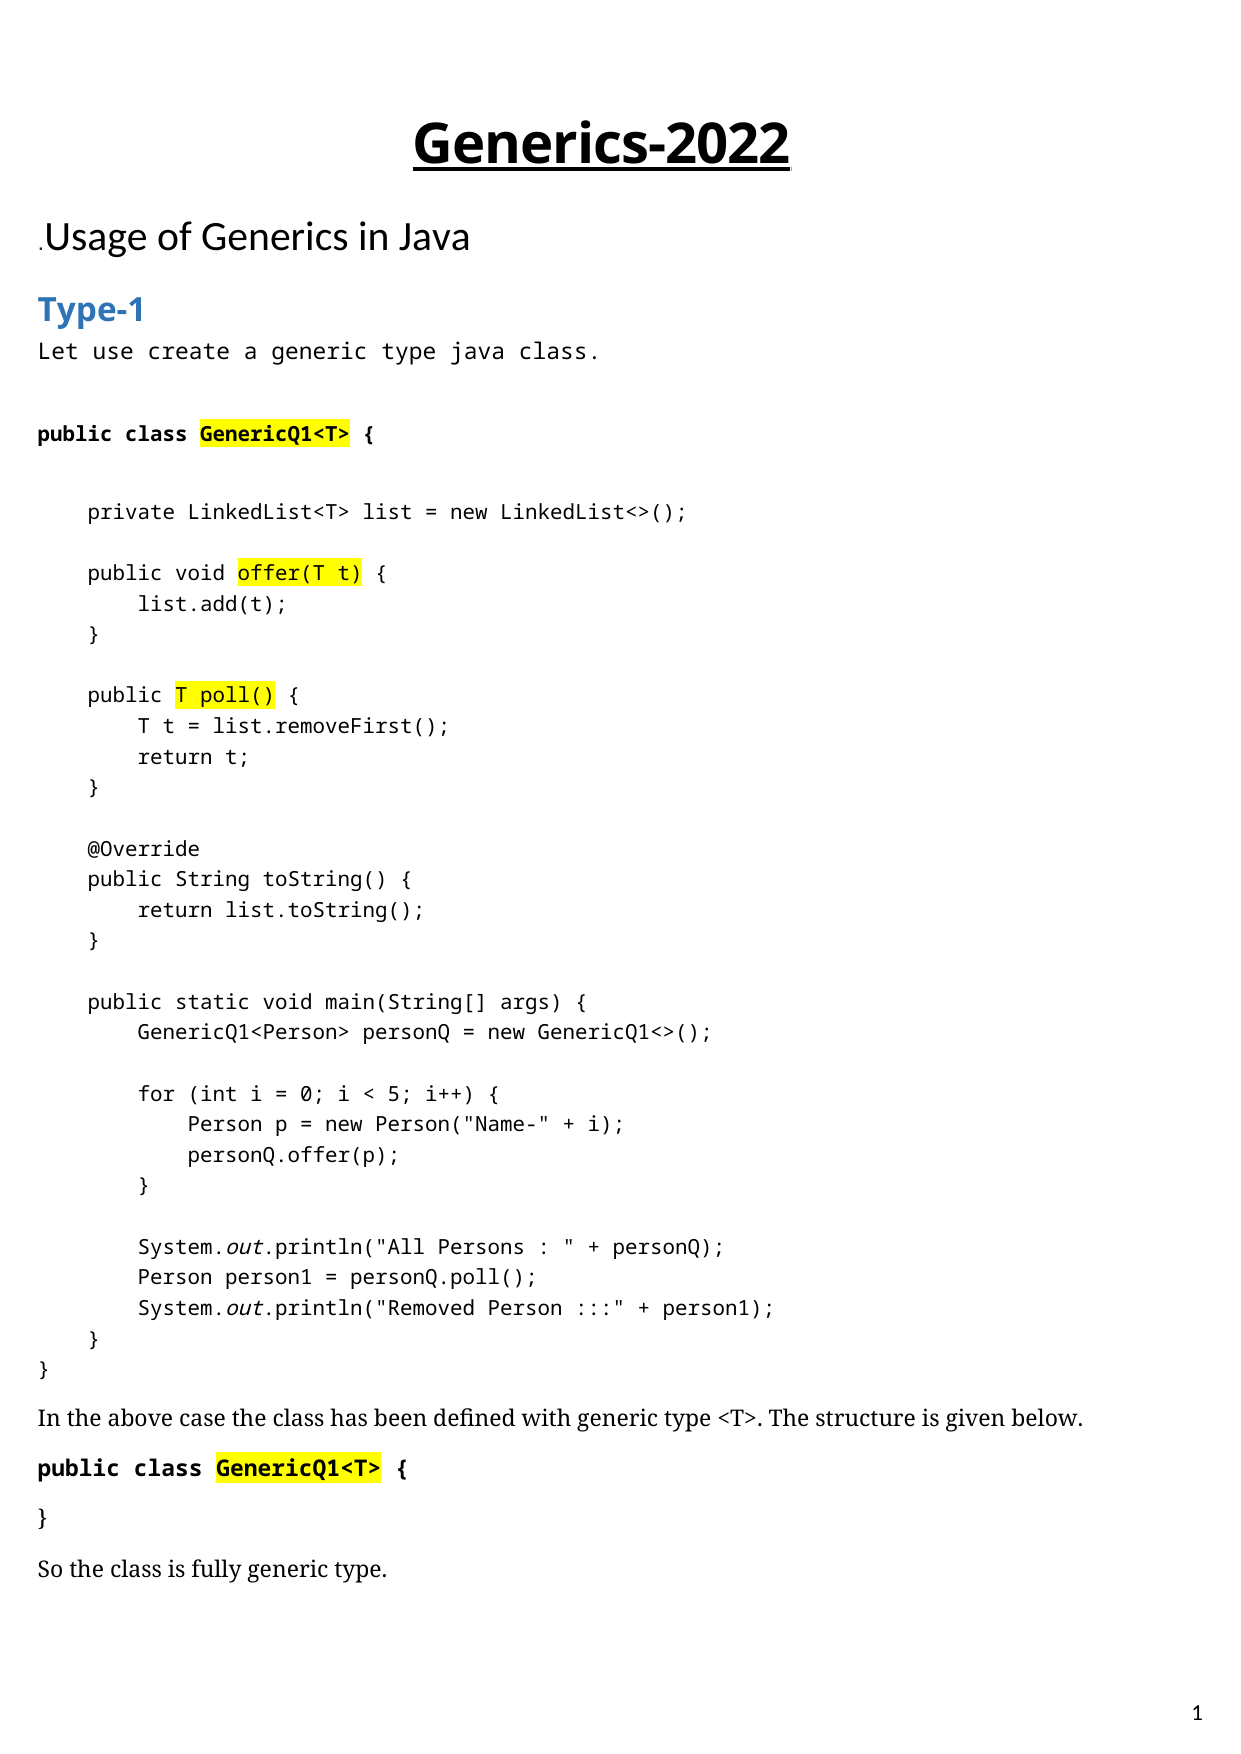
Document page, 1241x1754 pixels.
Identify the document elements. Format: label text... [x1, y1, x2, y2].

subtitle Type-1 [37, 286, 1203, 331]
text Let use create a generic type java class. [37, 335, 1203, 366]
title Generics-2022 [337, 103, 1203, 180]
text So the class is fully generic type. [37, 1553, 1203, 1584]
text private LinkedList<T> list = new LinkedList<>(); public void offer(T t) { list.add(t); } public T poll() { T t = list.removeFirst(); return t; } @Override public String toString() { return list.toString(); } public static void main(String[] args) { GenericQ1<Person> personQ = new GenericQ1<>(); for (int i = 0; i < 5; i++) { Person p = new Person("Name-" + i); personQ.offer(p); } System.out.println("All Persons : " + personQ); Person person1 = personQ.poll(); System.out.println("Removed Person :::" + person1); } } [37, 466, 1203, 1383]
text public class GenericQ1<T> { [37, 1452, 216, 1483]
text In the above case the class has been defined with generic type <T>. The structure is given below. [37, 1402, 1203, 1433]
text } [37, 1502, 1203, 1534]
text .Usage of Generics in Java [37, 210, 1203, 261]
text public class GenericQ1<T> { [37, 385, 1203, 447]
text public class GenericQ1<T> { [381, 1452, 1203, 1483]
